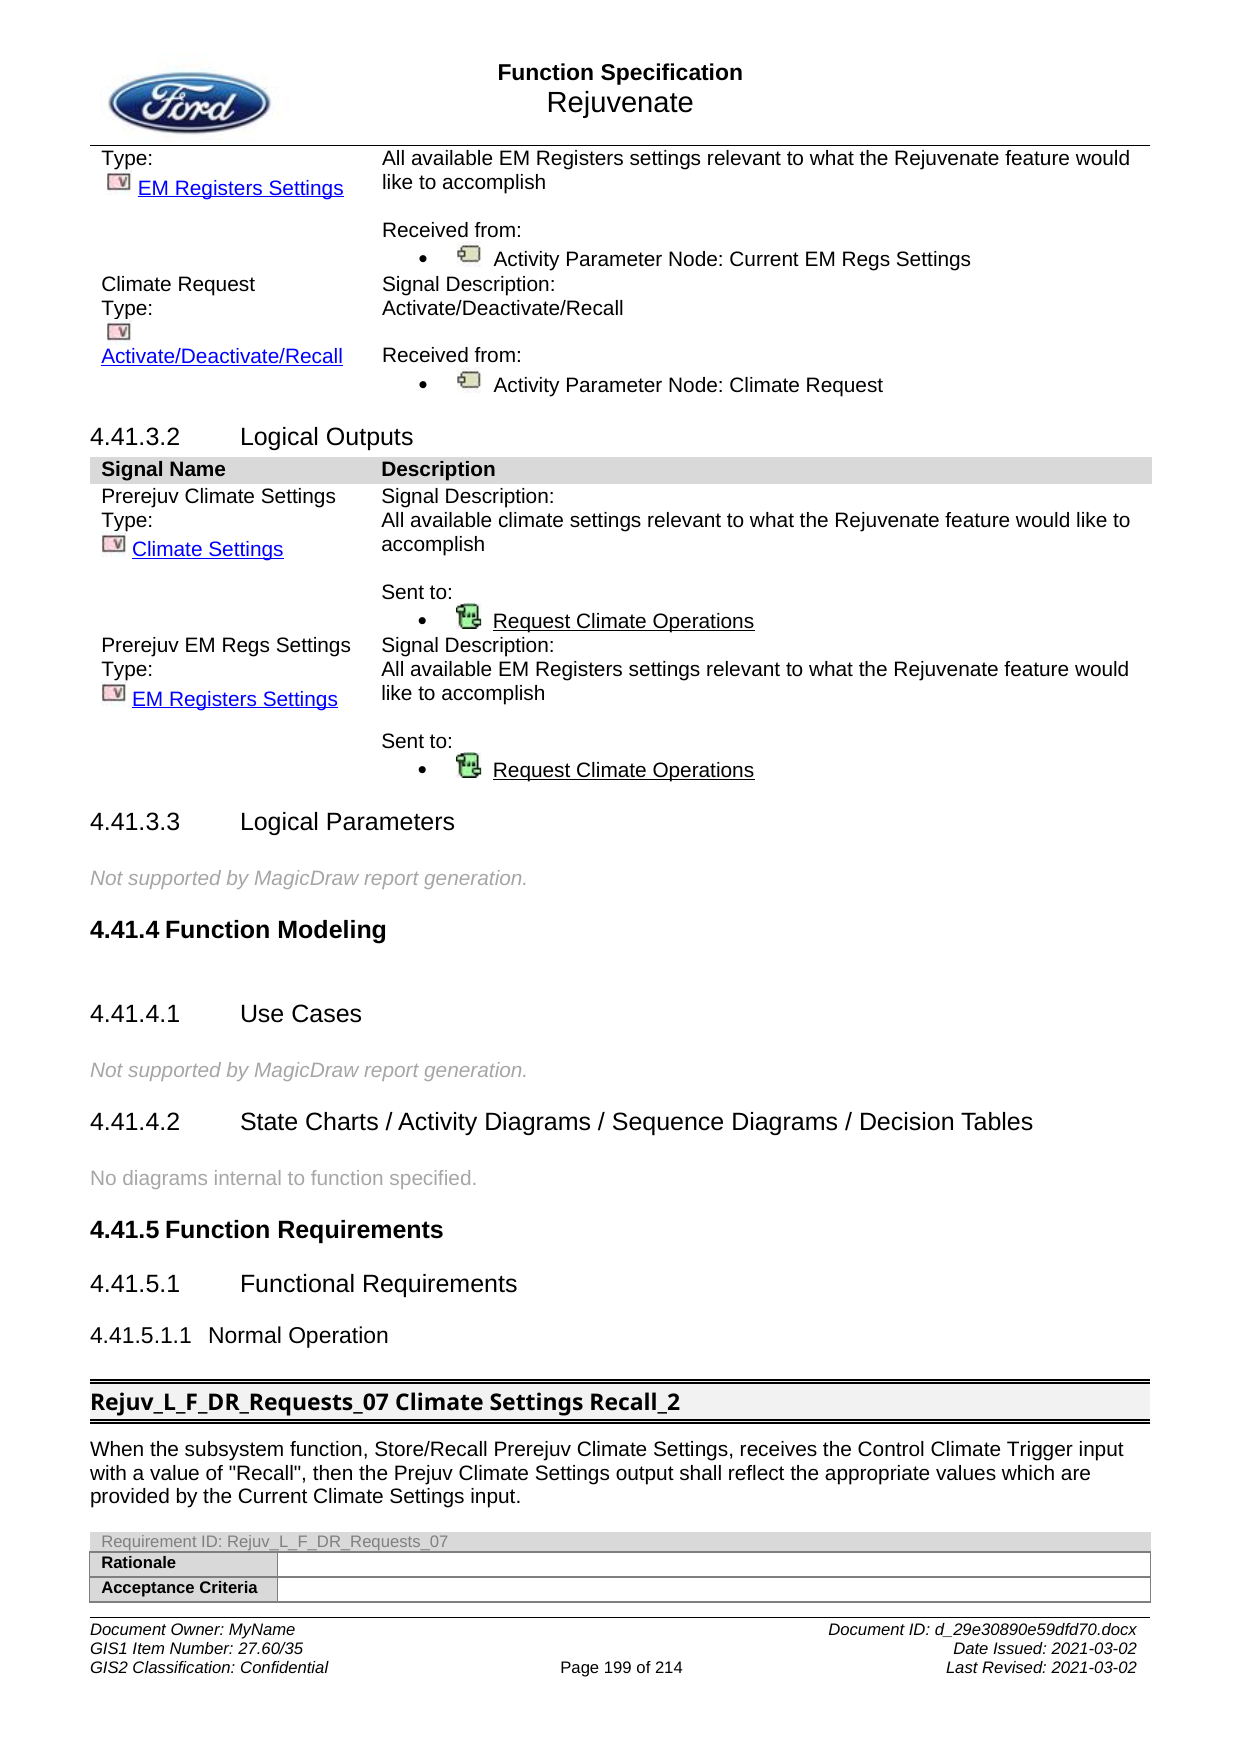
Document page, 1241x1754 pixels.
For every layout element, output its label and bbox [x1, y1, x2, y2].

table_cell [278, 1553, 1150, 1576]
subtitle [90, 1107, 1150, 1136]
picture [101, 681, 127, 706]
picture [456, 241, 482, 267]
picture [106, 319, 132, 345]
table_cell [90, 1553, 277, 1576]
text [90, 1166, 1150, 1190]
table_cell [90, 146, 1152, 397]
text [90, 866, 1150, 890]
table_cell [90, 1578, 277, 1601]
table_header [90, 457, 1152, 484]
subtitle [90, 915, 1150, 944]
picture [89, 53, 290, 154]
picture [456, 752, 482, 778]
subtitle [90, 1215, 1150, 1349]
picture [456, 367, 482, 393]
picture [101, 531, 127, 557]
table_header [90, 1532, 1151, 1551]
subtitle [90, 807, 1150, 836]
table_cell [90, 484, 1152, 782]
picture [456, 603, 482, 629]
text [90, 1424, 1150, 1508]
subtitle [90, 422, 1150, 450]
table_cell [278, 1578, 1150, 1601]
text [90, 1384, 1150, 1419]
picture [106, 170, 132, 195]
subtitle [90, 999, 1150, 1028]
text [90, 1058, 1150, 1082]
